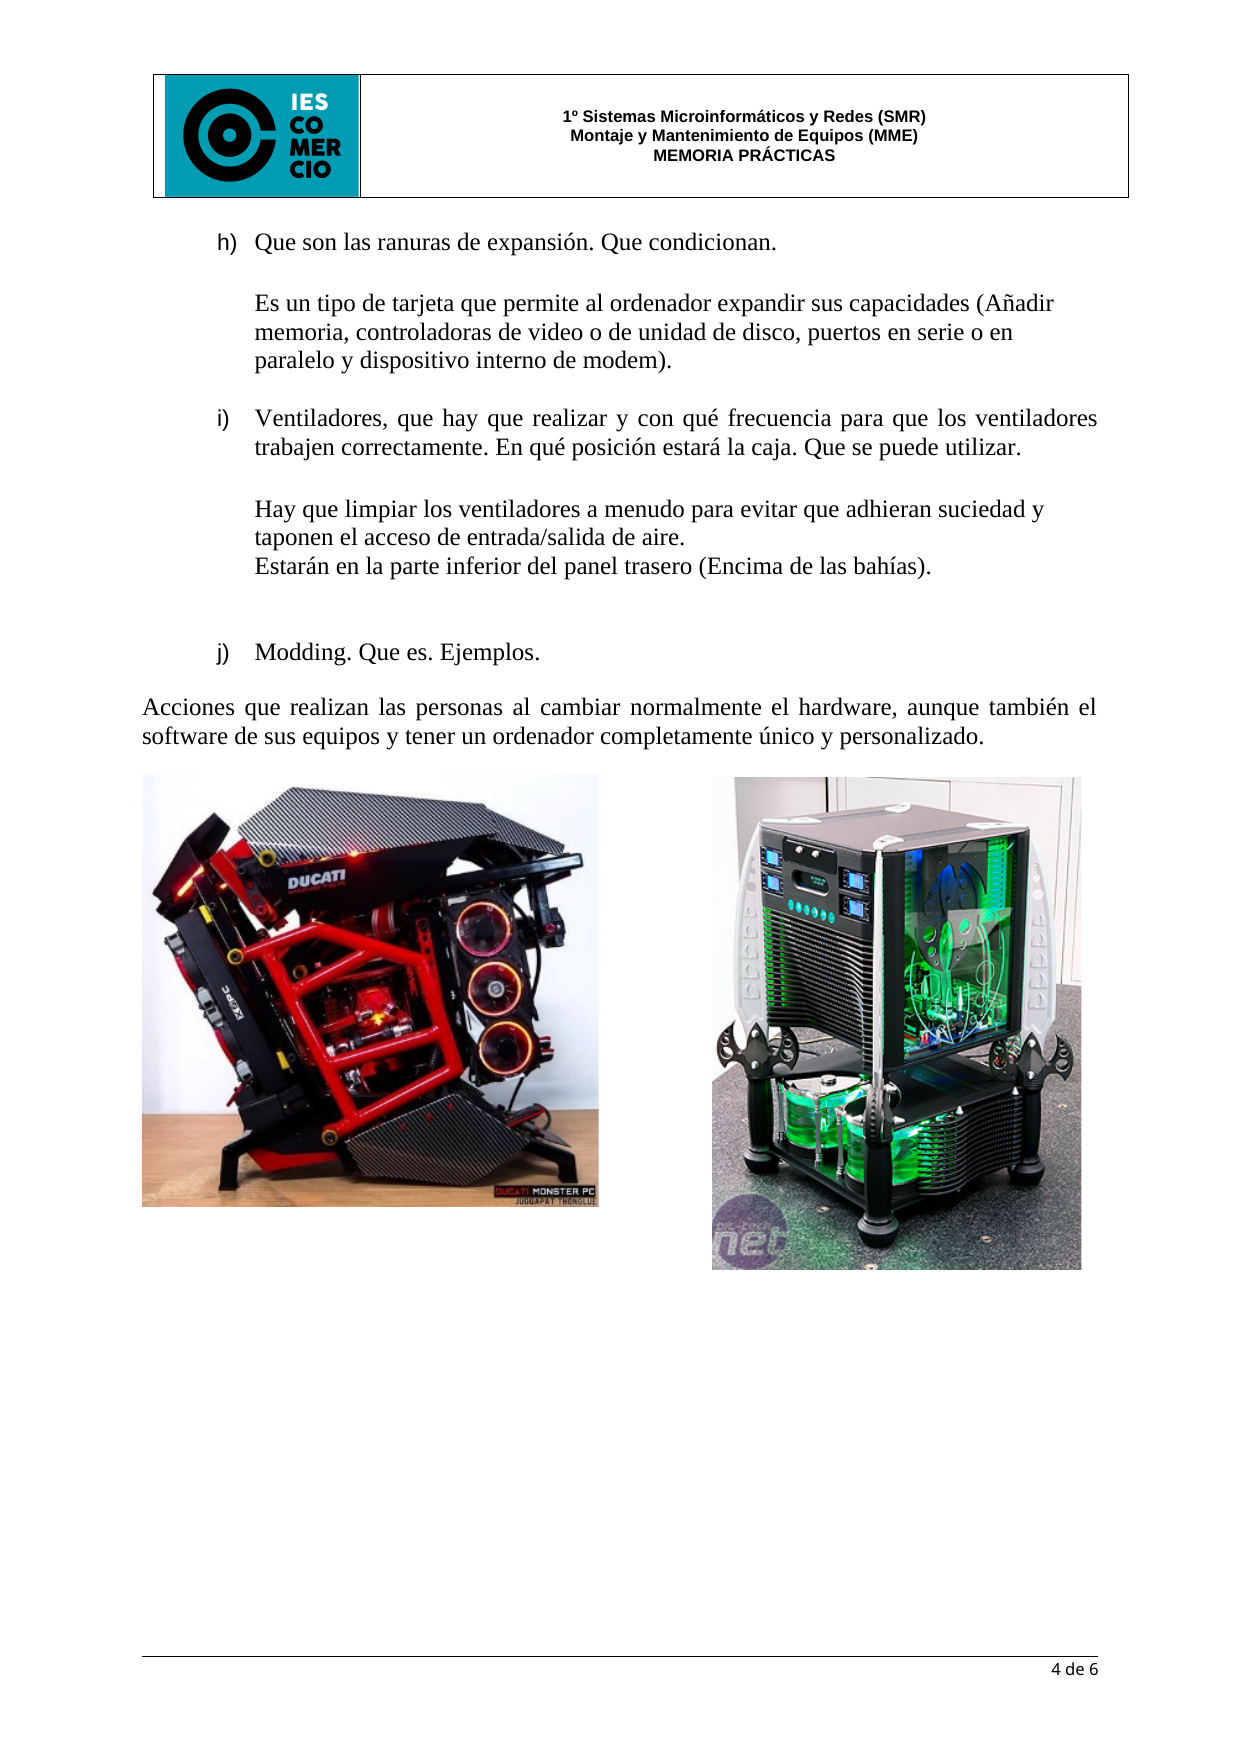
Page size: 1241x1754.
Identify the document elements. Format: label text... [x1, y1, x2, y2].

picture [164, 75, 359, 197]
picture [141, 774, 599, 1207]
text Es un tipo de tarjeta que permite al ordenador expandir sus capacidades (Añadir memoria, controladoras de video o de unidad de disco, puertos en serie o en paralelo y dispositivo interno de modem). [254, 288, 1098, 374]
list Que son las ranuras de expansión. Que condicionan. [217, 227, 1098, 255]
list Modding. Que es. Ejemplos. [217, 637, 1098, 666]
list Ventiladores, que hay que realizar y con qué frecuencia para que los ventiladores trabajen correctamente. En qué posición estará la caja. Que se puede utilizar. [217, 403, 1098, 461]
text Acciones que realizan las personas al cambiar normalmente el hardware, aunque también el software de sus equipos y tener un ordenador completamente único y personalizado. [142, 692, 1098, 749]
picture [712, 777, 1082, 1270]
text Estarán en la parte inferior del panel trasero (Encima de las bahías). [254, 551, 1098, 580]
text Hay que limpiar los ventiladores a menudo para evitar que adhieran suciedad y taponen el acceso de entrada/salida de aire. [254, 494, 1098, 551]
